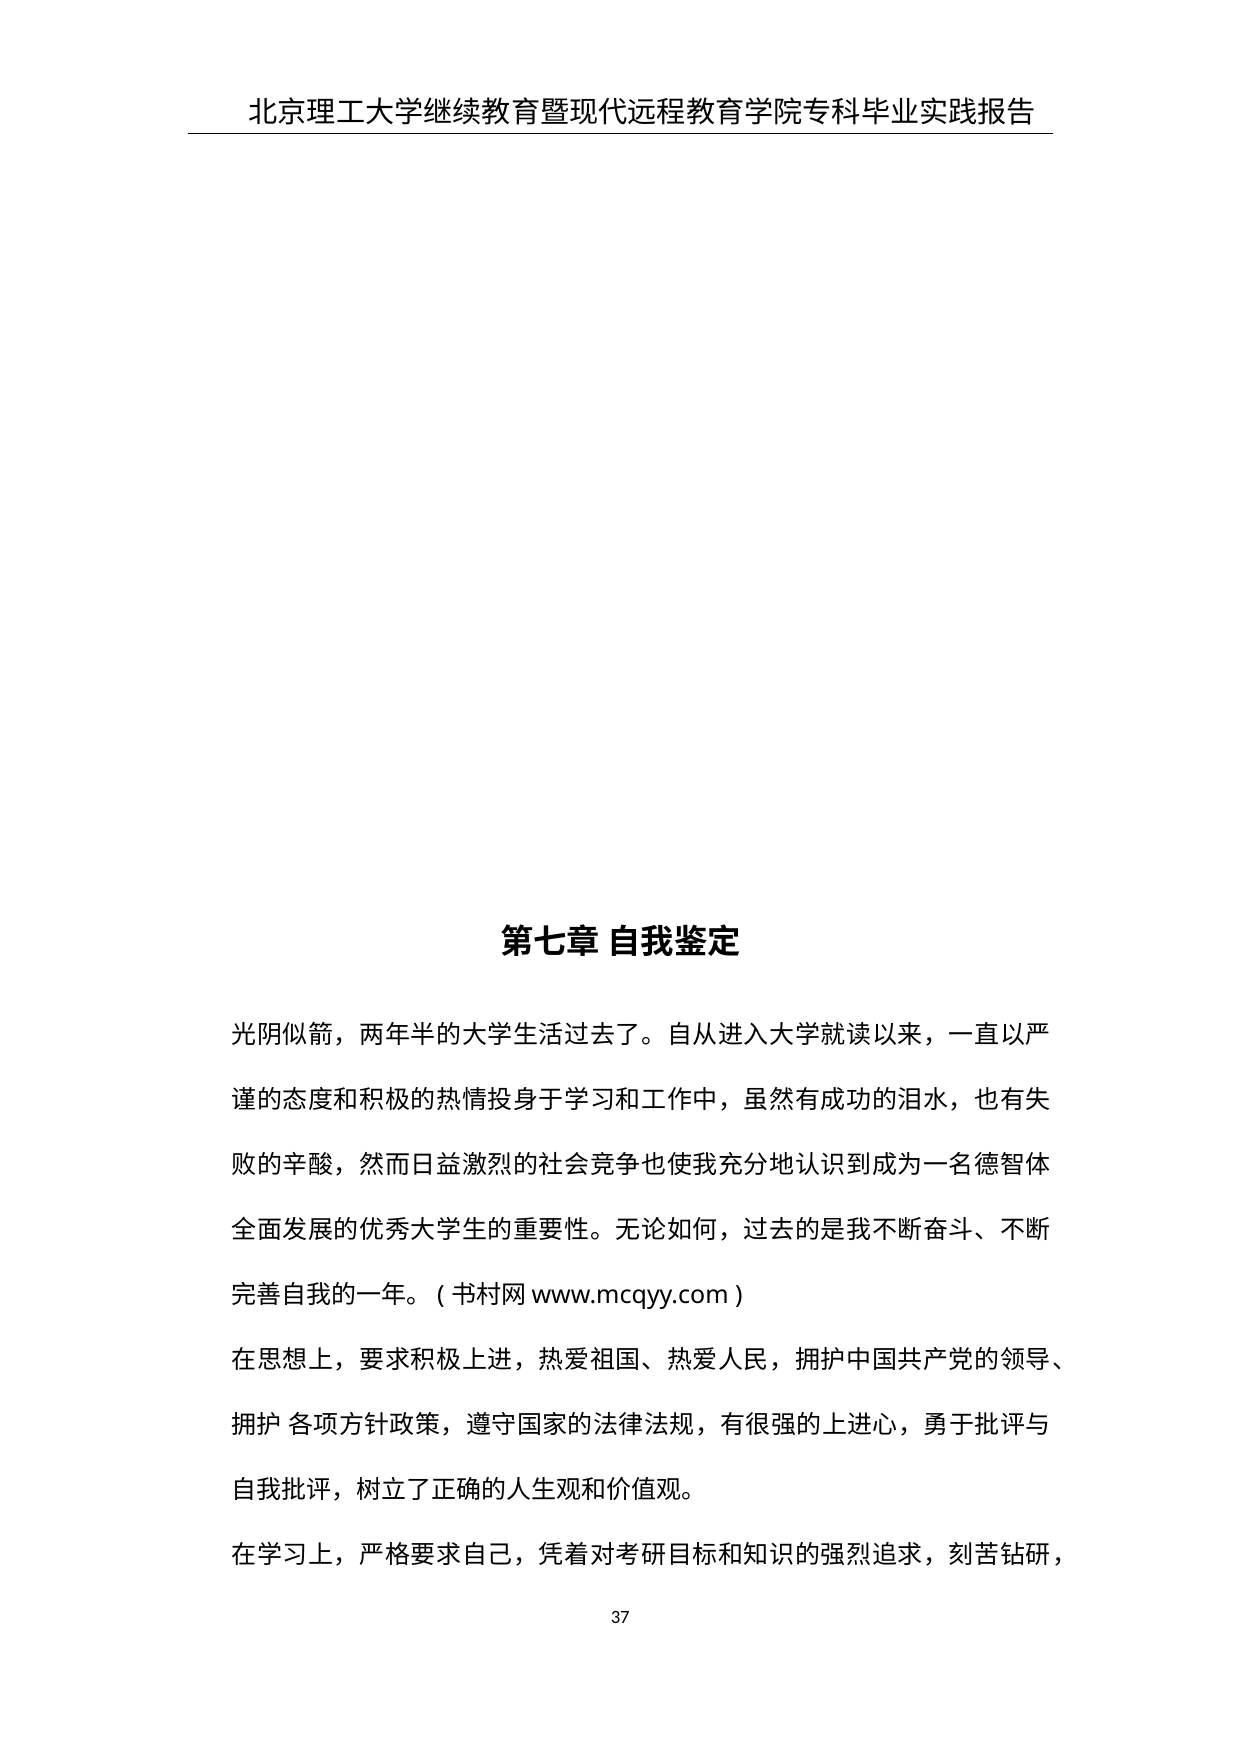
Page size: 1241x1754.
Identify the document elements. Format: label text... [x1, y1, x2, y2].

subtitle 第七章 自我鉴定 [187, 906, 1053, 971]
text 在思想上，要求积极上进，热爱祖国、热爱人民，拥护中国共产党的领导、拥护 各项方针政策，遵守国家的法律法规，有很强的上进心，勇于批评与自我批评，树立了正确的人生观和价值观。 [231, 1325, 1053, 1520]
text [231, 1520, 1053, 1585]
text 光阴似箭，两年半的大学生活过去了。自从进入大学就读以来，一直以严谨的态度和积极的热情投身于学习和工作中，虽然有成功的泪水，也有失败的辛酸，然而日益激烈的社会竞争也使我充分地认识到成为一名德智体全面发展的优秀大学生的重要性。无论如何，过去的是我不断奋斗、不断完善自我的一年。 ( 书村网 www.mcqyy.com ) [231, 1000, 1053, 1325]
